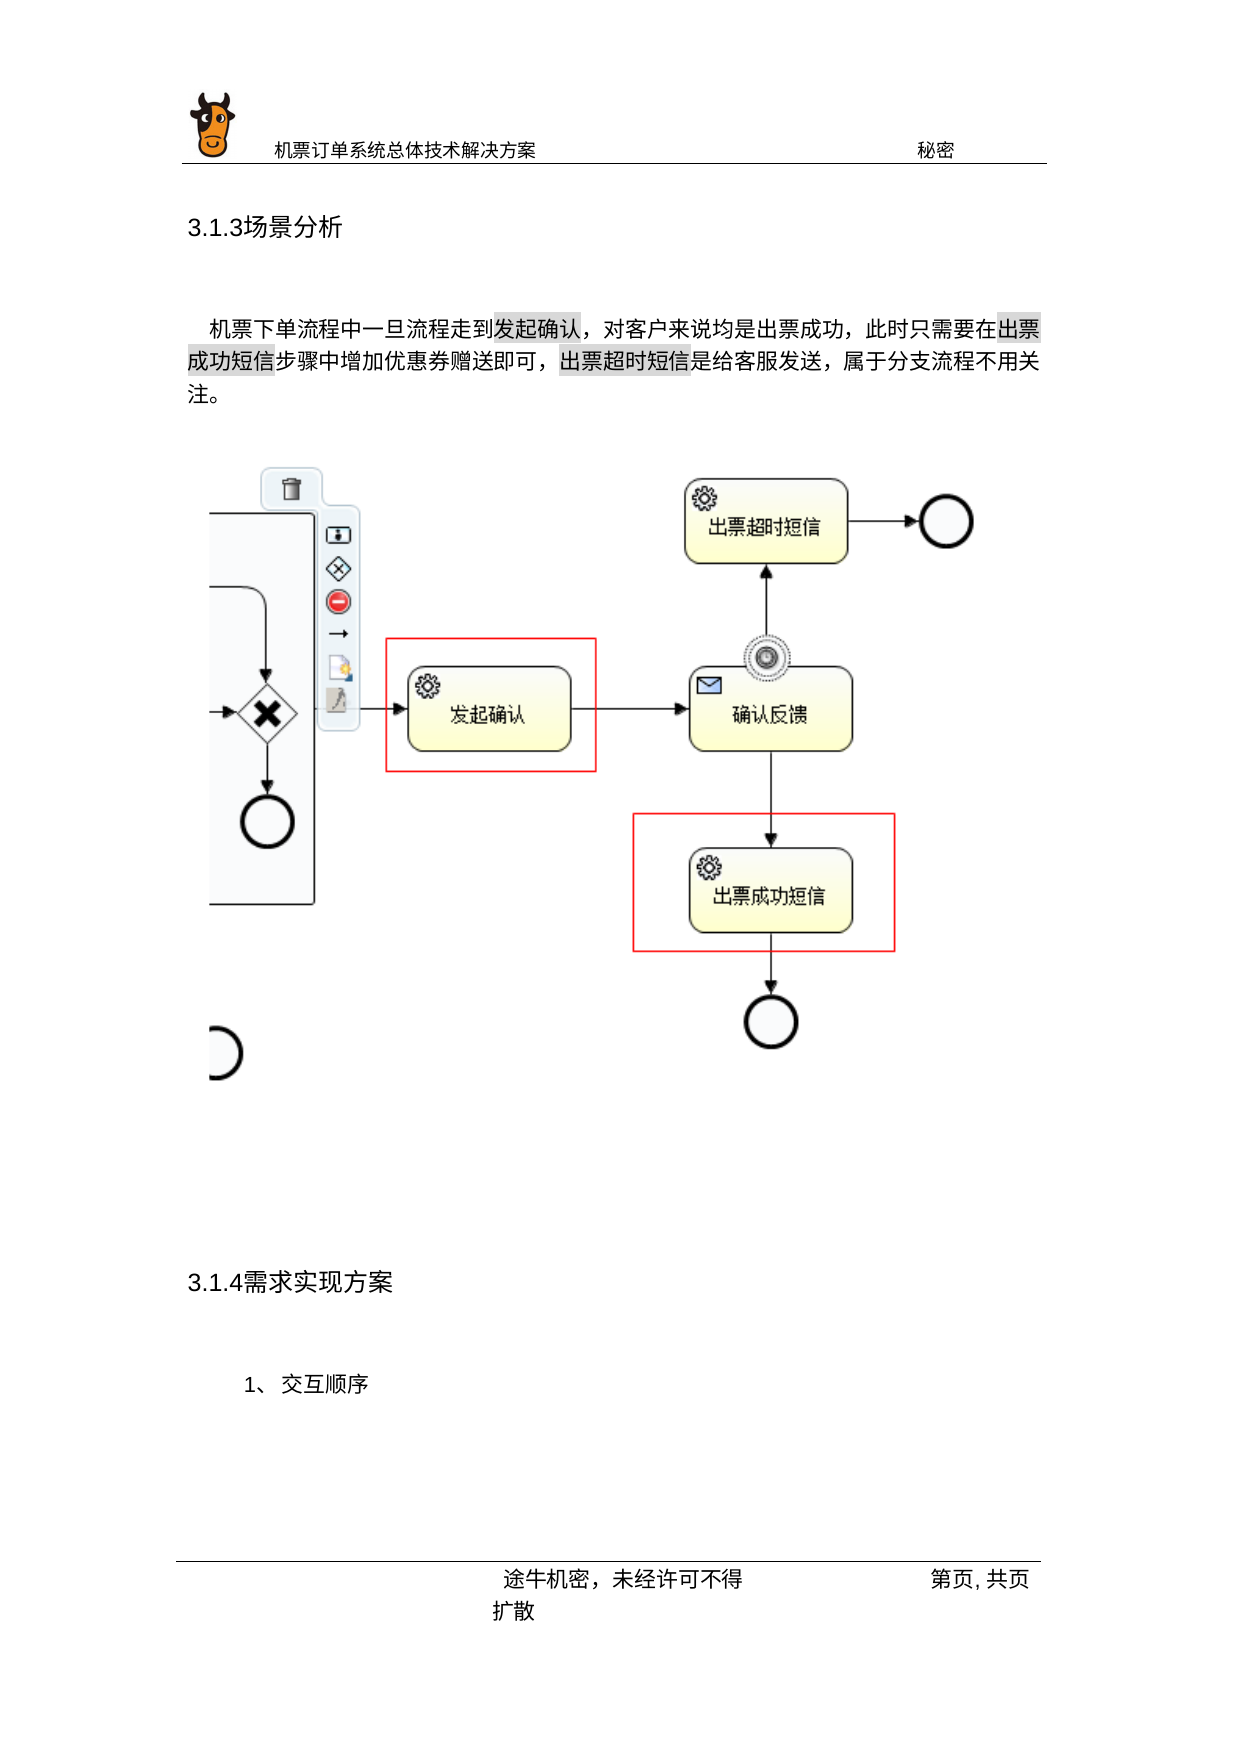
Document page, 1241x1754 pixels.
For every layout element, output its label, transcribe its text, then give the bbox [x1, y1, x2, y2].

subtitle 需求实现方案 [187, 1248, 1053, 1313]
picture [187, 89, 238, 159]
text 机票下单流程中一旦流程走到发起确认，对客户来说均是出票成功，此时只需要在出票成功短信步骤中增加优惠券赠送即可，出票超时短信是给客服发送，属于分支流程不用关注。 [187, 311, 1053, 409]
subtitle 交互顺序 [244, 1367, 1053, 1399]
picture [209, 408, 977, 1187]
subtitle 场景分析 [187, 193, 1053, 258]
